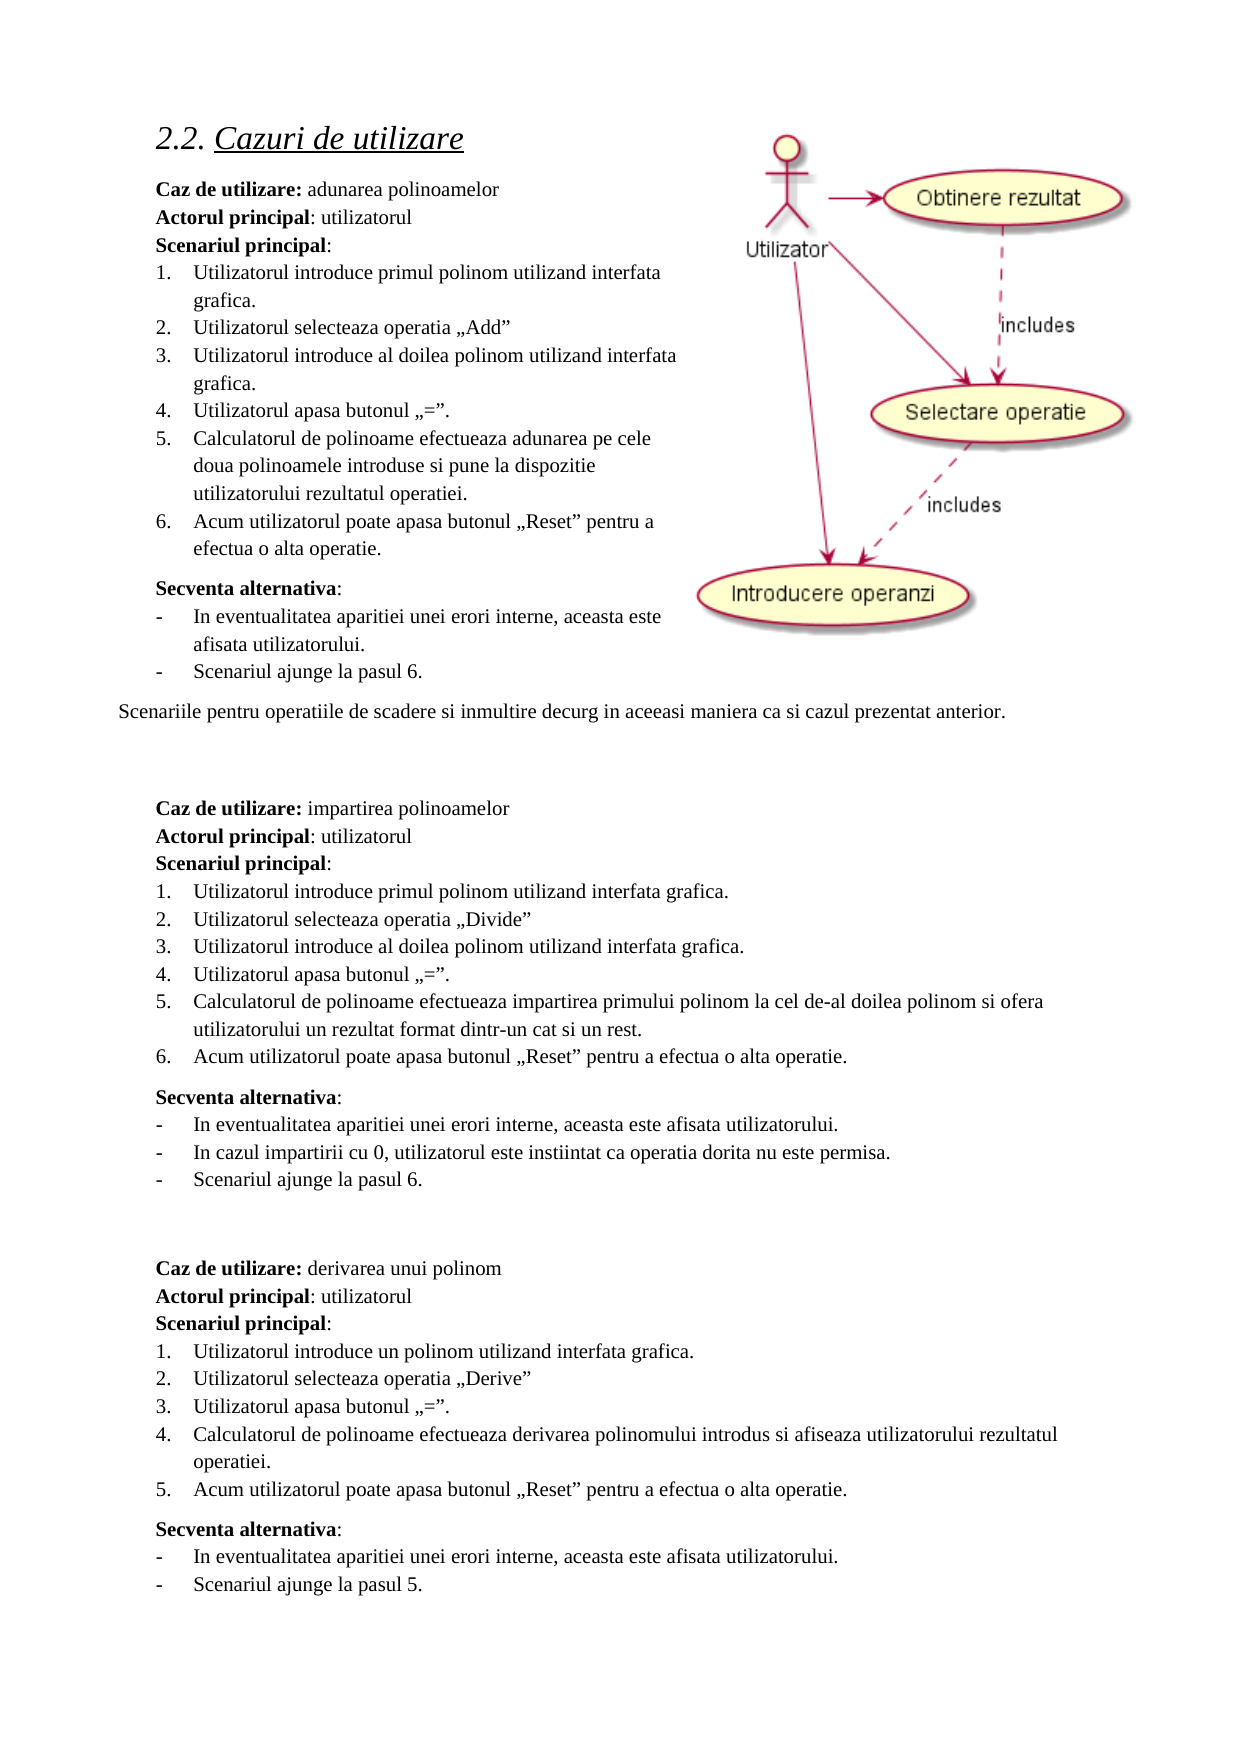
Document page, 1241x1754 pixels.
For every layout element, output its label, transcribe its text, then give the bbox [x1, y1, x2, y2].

text Scenariul principal: [155, 851, 1122, 875]
text Actorul principal: utilizatorul [155, 824, 1122, 848]
list Calculatorul de polinoame efectueaza impartirea primului polinom la cel de-al doilea polinom si ofera utilizatorului un rezultat format dintr-un cat si un rest. [156, 989, 1122, 1041]
list In eventualitatea aparitiei unei erori interne, aceasta este afisata utilizatorului. [156, 1112, 1122, 1136]
list Utilizatorul selecteaza operatia „Add” [156, 315, 1122, 339]
list Acum utilizatorul poate apasa butonul „Reset” pentru a efectua o alta operatie. [156, 1044, 1122, 1068]
list In cazul impartirii cu 0, utilizatorul este instiintat ca operatia dorita nu este permisa. [156, 1140, 1122, 1164]
text Caz de utilizare: adunarea polinoamelor [155, 177, 1122, 201]
list Utilizatorul selecteaza operatia „Derive” [156, 1366, 1122, 1390]
list Utilizatorul apasa butonul „=”. [156, 962, 1122, 986]
list Acum utilizatorul poate apasa butonul „Reset” pentru a efectua o alta operatie. [156, 1477, 1122, 1501]
list Scenariul ajunge la pasul 6. [156, 1167, 1122, 1191]
text Actorul principal: utilizatorul [155, 1283, 1122, 1308]
text Scenariul principal: [155, 232, 1122, 257]
text Secventa alternativa: [155, 1084, 1122, 1109]
list Calculatorul de polinoame efectueaza derivarea polinomului introdus si afiseaza utilizatorului rezultatul operatiei. [156, 1422, 1122, 1473]
list Utilizatorul introduce al doilea polinom utilizand interfata grafica. [156, 934, 1122, 958]
text Secventa alternativa: [155, 1517, 1122, 1541]
list In eventualitatea aparitiei unei erori interne, aceasta este afisata utilizatorului. [156, 1544, 1122, 1568]
list Utilizatorul introduce primul polinom utilizand interfata grafica. [156, 879, 1122, 903]
list In eventualitatea aparitiei unei erori interne, aceasta este afisata utilizatorului. [156, 604, 1122, 656]
list Utilizatorul selecteaza operatia „Divide” [156, 906, 1122, 931]
list Utilizatorul introduce un polinom utilizand interfata grafica. [156, 1339, 1122, 1363]
text Actorul principal: utilizatorul [155, 205, 1122, 229]
text Caz de utilizare: derivarea unui polinom [155, 1256, 1122, 1280]
list Utilizatorul introduce al doilea polinom utilizand interfata grafica. [156, 343, 1122, 394]
list Scenariul ajunge la pasul 5. [156, 1572, 1122, 1596]
list Scenariul ajunge la pasul 6. [156, 659, 1122, 683]
list Calculatorul de polinoame efectueaza adunarea pe cele doua polinoamele introduse si pune la dispozitie utilizatorului rezultatul operatiei. [156, 426, 1122, 505]
subtitle Cazuri de utilizare [156, 118, 1122, 156]
text Secventa alternativa: [155, 576, 1122, 600]
list Acum utilizatorul poate apasa butonul „Reset” pentru a efectua o alta operatie. [156, 508, 1122, 560]
list Utilizatorul apasa butonul „=”. [156, 398, 1122, 422]
text Caz de utilizare: impartirea polinoamelor [155, 796, 1122, 820]
text Scenariul principal: [155, 1311, 1122, 1335]
list Utilizatorul introduce primul polinom utilizand interfata grafica. [156, 260, 1122, 312]
picture [688, 126, 1140, 642]
list Utilizatorul apasa butonul „=”. [156, 1394, 1122, 1418]
text Scenariile pentru operatiile de scadere si inmultire decurg in aceeasi maniera ca si cazul prezentat anterior. [118, 699, 1122, 723]
